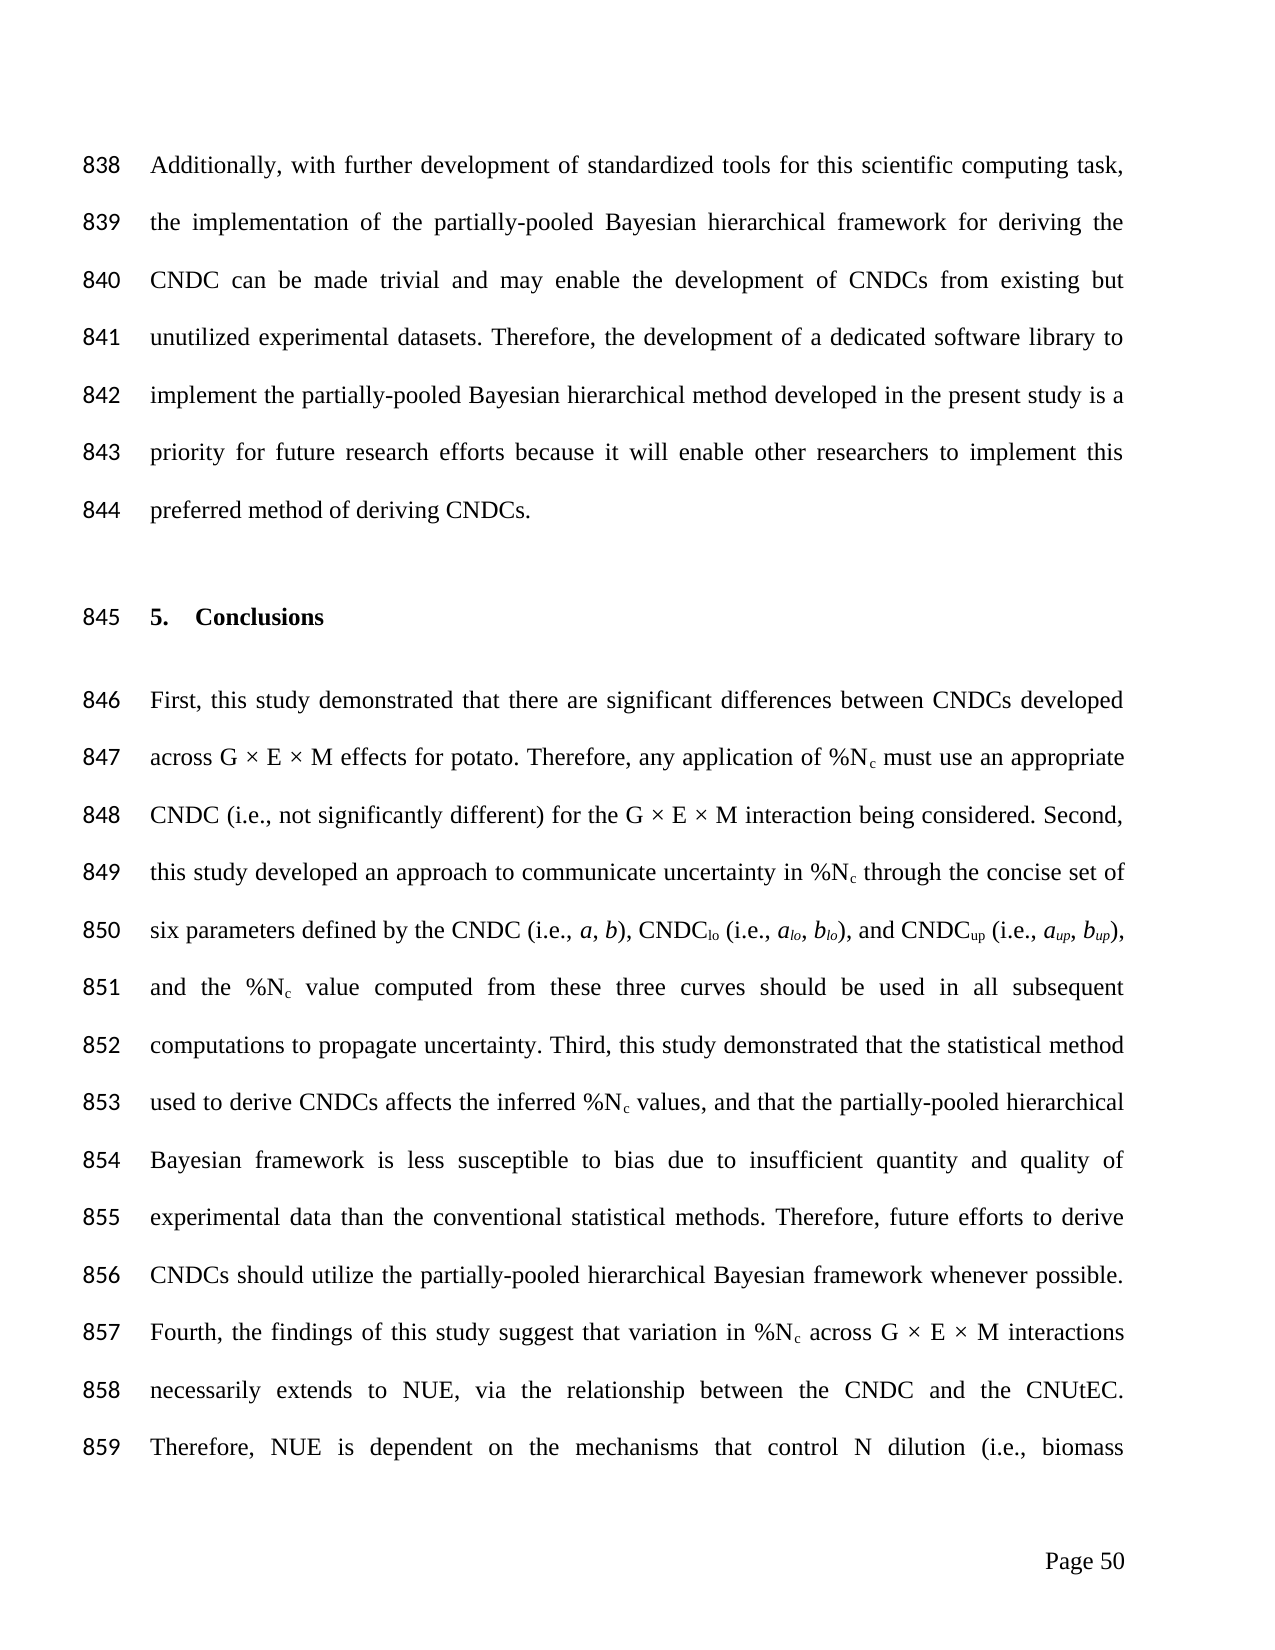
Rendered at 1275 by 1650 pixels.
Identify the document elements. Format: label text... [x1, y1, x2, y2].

subtitle Conclusions [150, 602, 1125, 631]
text Additionally, with further development of standardized tools for this scientific computing task, the implementation of the partially-pooled Bayesian hierarchical framework for deriving the CNDC can be made trivial and may enable the development of CNDCs from existing but unutilized experimental datasets. Therefore, the development of a dedicated software library to implement the partially-pooled Bayesian hierarchical method developed in the present study is a priority for future research efforts because it will enable other researchers to implement this preferred method of deriving CNDCs. [150, 150, 1125, 524]
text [150, 685, 1125, 1461]
